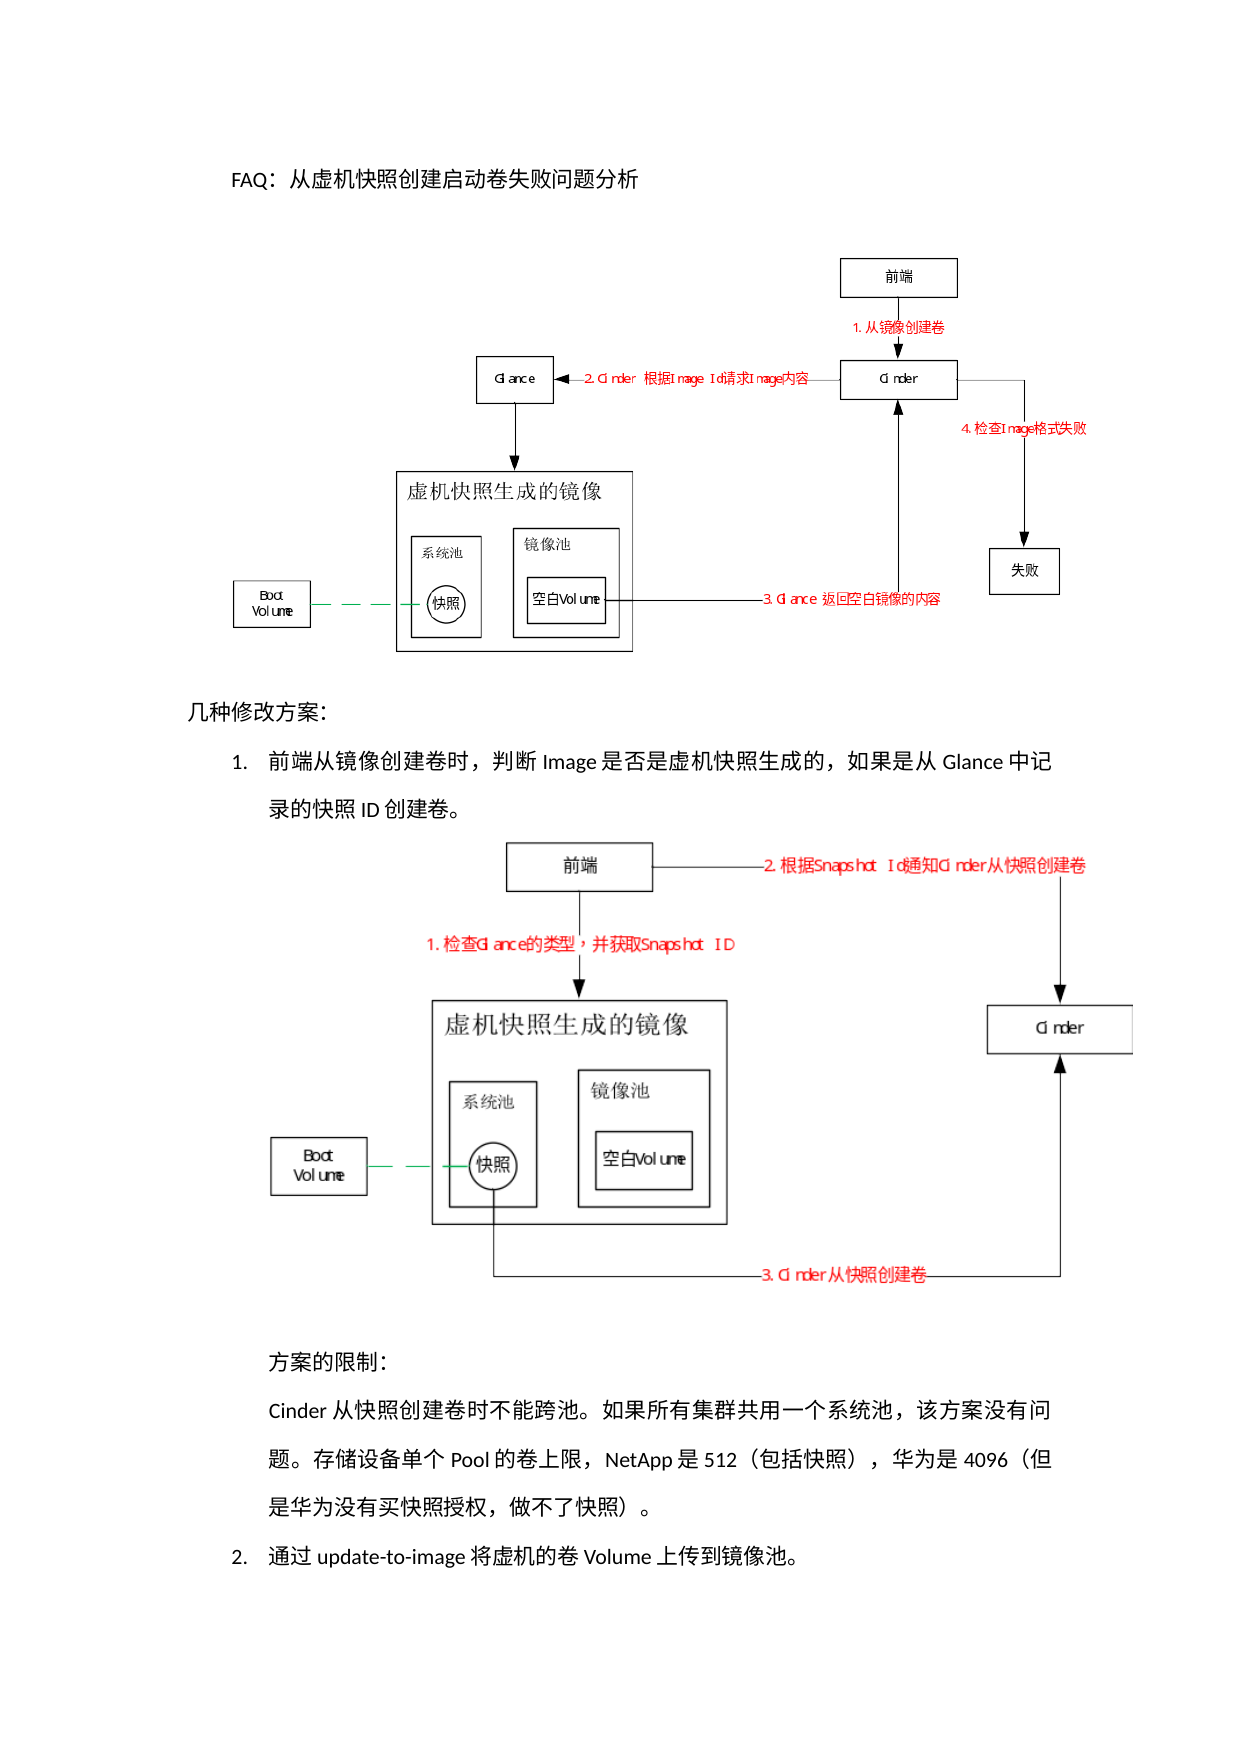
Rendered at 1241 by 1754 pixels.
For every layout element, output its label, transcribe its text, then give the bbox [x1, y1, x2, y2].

list Cinder从快照创建卷时不能跨池。如果所有集群共用一个系统池，该方案没有问题。存储设备单个Pool的卷上限，NetApp是512（包括快照），华为是4096（但是华为没有买快照授权，做不了快照）。 [269, 1392, 1053, 1522]
list 前端从镜像创建卷时，判断Image是否是虚机快照生成的，如果是从Glance中记录的快照ID创建卷。 [231, 743, 1053, 824]
text 几种修改方案： [187, 256, 1053, 727]
list 通过update-to-image将虚机的卷Volume上传到镜像池。 [231, 1538, 1053, 1571]
list 方案的限制： [269, 840, 1053, 1377]
text FAQ：从虚机快照创建启动卷失败问题分析 [187, 162, 1053, 194]
